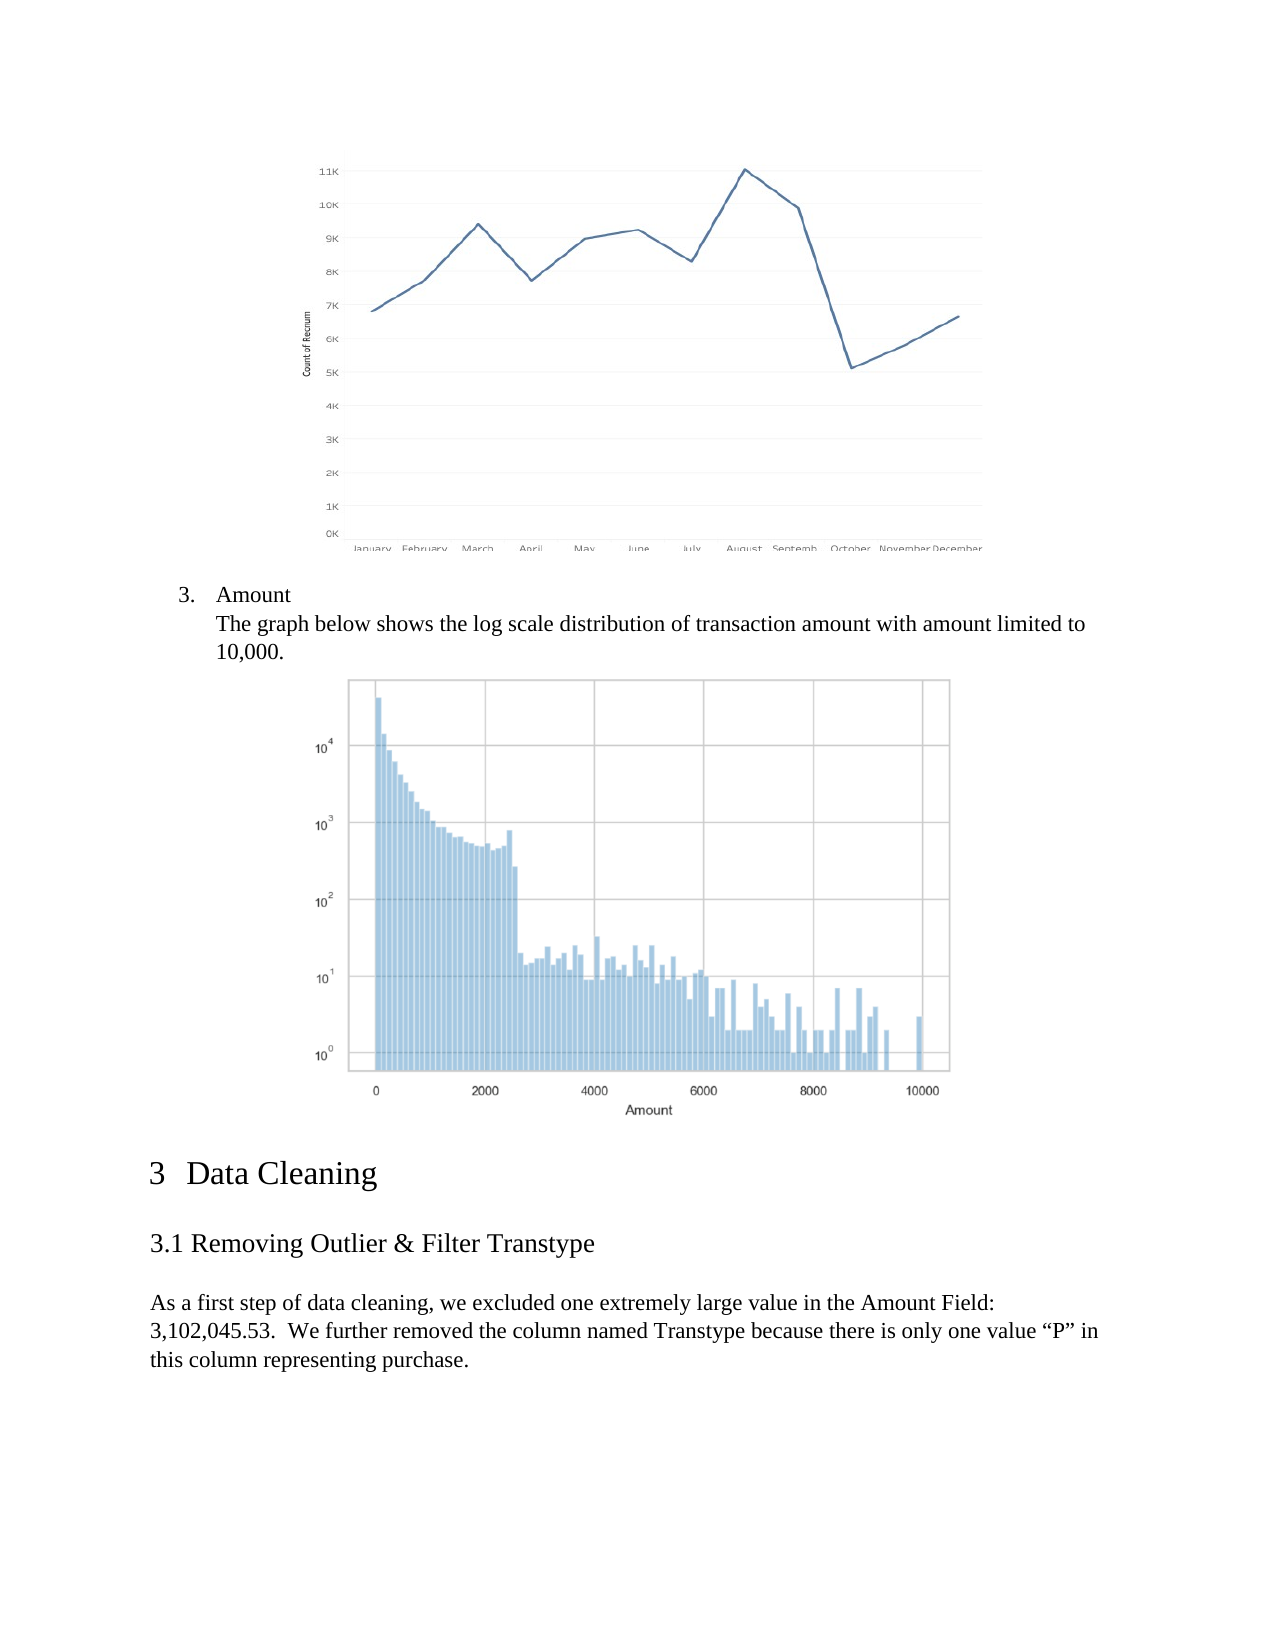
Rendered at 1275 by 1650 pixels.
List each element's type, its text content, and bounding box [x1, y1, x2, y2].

picture [298, 666, 977, 1126]
subtitle Data Cleaning [148, 1153, 1125, 1191]
picture [292, 150, 983, 551]
text As a first step of data cleaning, we excluded one extremely large value in the Amount Field: 3,102,045.53. We further removed the column named Transtype because there is only one value “P” in this column representing purchase. [150, 1289, 1125, 1372]
subtitle 3.1 Removing Outlier & Filter Transtype [150, 1227, 1125, 1258]
text The graph below shows the log scale distribution of transaction amount with amount limited to 10,000. [216, 609, 1125, 664]
list Amount [178, 581, 1125, 607]
